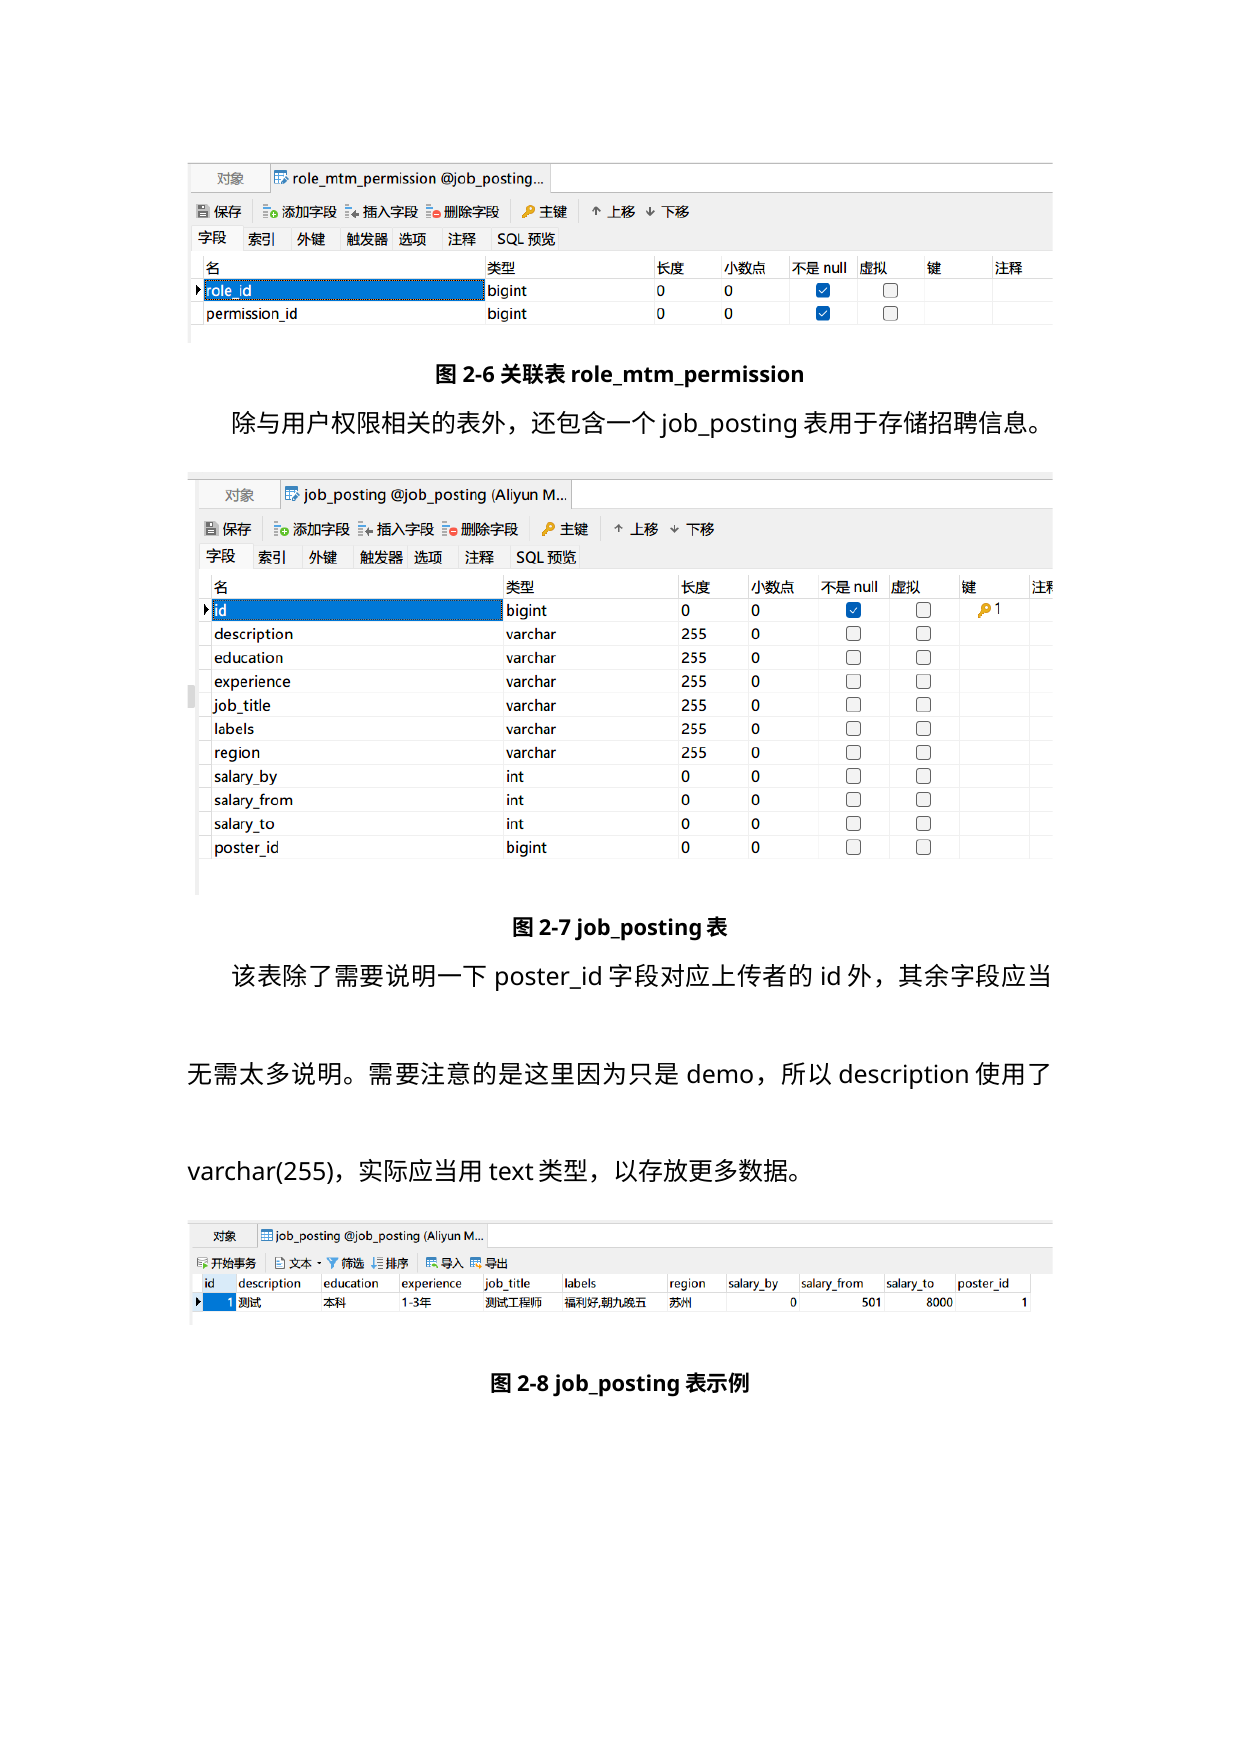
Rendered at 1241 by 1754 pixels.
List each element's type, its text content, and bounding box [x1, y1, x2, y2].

picture [187, 1220, 1053, 1325]
picture [187, 472, 1053, 895]
text 该表除了需要说明一下poster_id字段对应上传者的id外，其余字段应当无需太多说明。需要注意的是这里因为只是demo，所以description使用了varchar(255)，实际应当用text类型，以存放更多数据。 [187, 942, 1053, 1202]
text 除与用户权限相关的表外，还包含一个job_posting表用于存储招聘信息。 [187, 389, 1053, 454]
picture [187, 162, 1053, 343]
